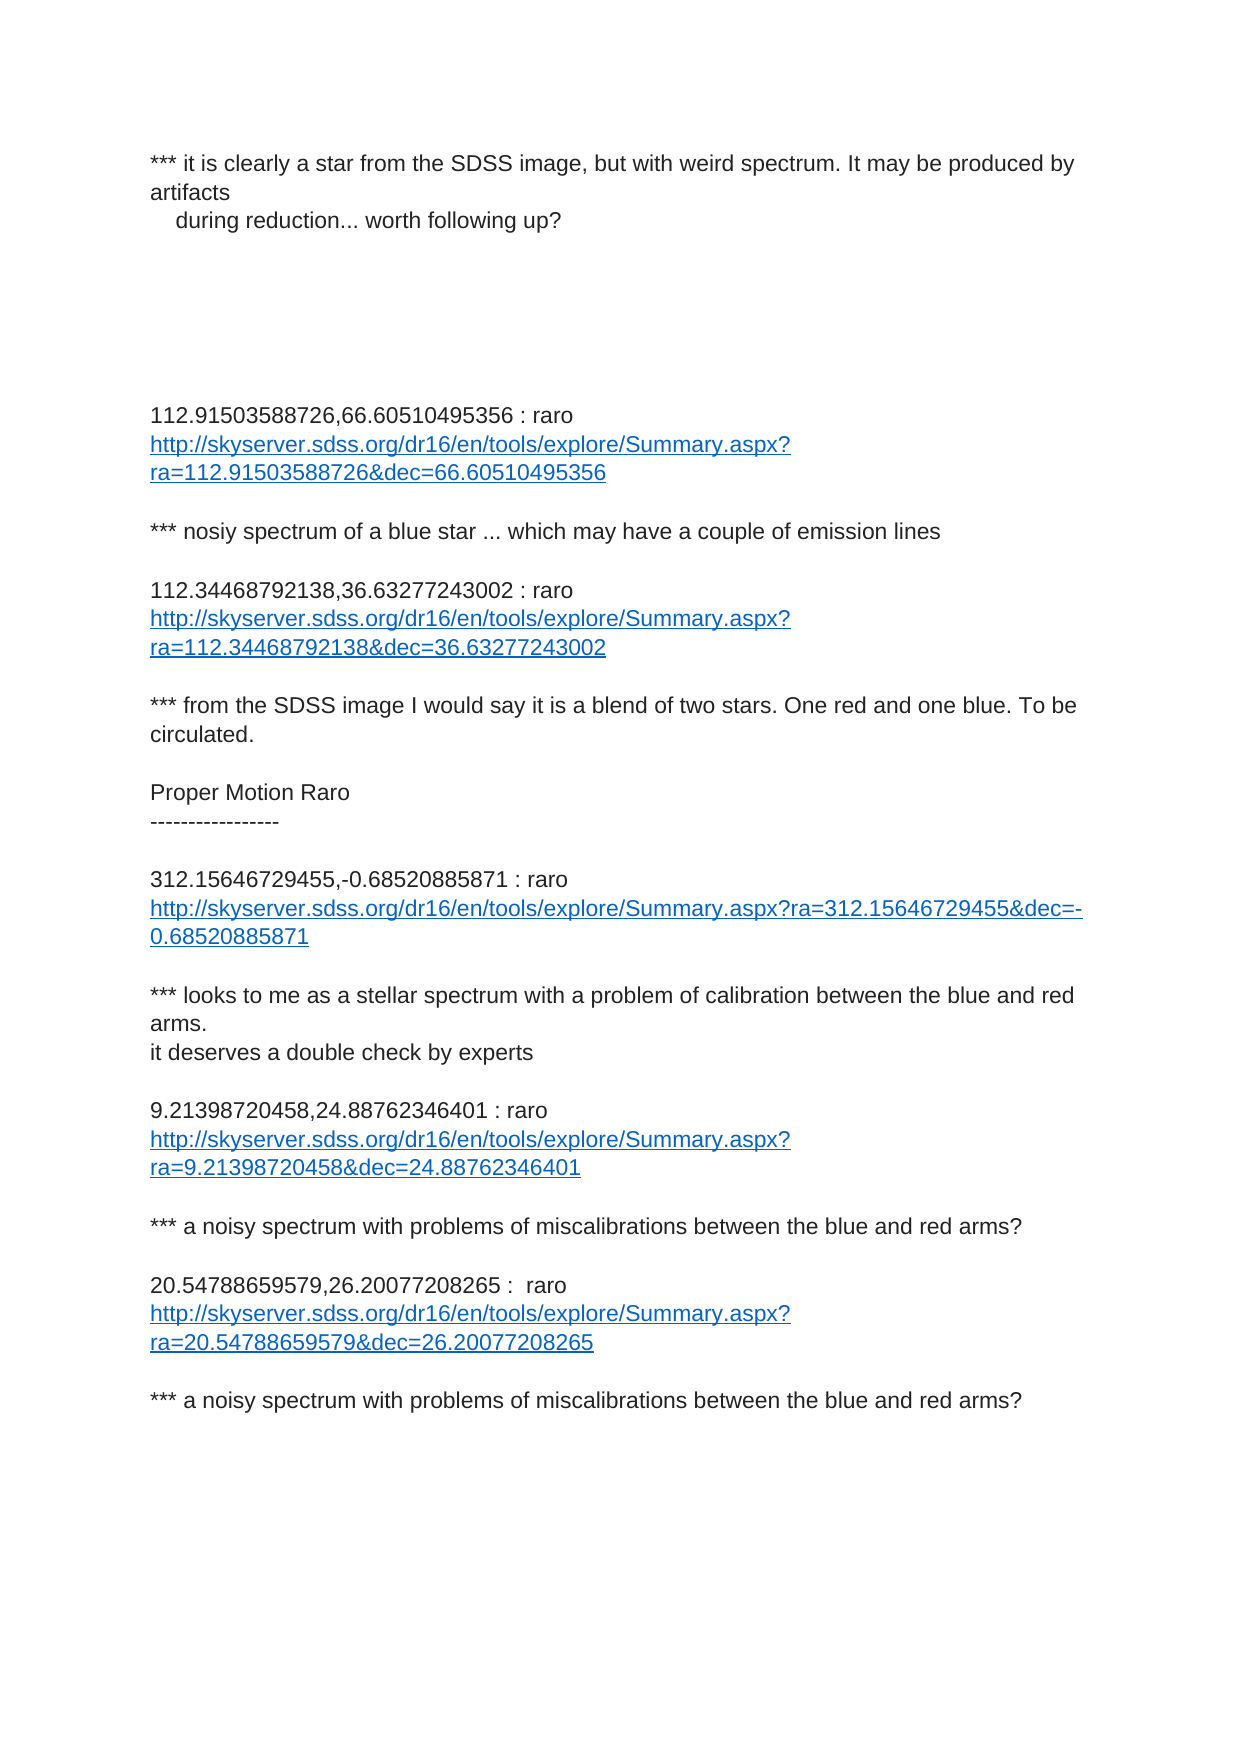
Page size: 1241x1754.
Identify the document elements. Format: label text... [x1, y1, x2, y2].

text 112.91503588726,66.60510495356 : raro http://skyserver.sdss.org/dr16/en/tools/explore/Summary.aspx?ra=112.91503588726&dec=66.60510495356 *** nosiy spectrum of a blue star ... which may have a couple of emission lines 112.34468792138,36.63277243002 : raro http://skyserver.sdss.org/dr16/en/tools/explore/Summary.aspx?ra=112.34468792138&dec=36.63277243002 *** from the SDSS image I would say it is a blend of two stars. One red and one blue. To be circulated. Proper Motion Raro ----------------- 312.15646729455,-0.68520885871 : raro http://skyserver.sdss.org/dr16/en/tools/explore/Summary.aspx?ra=312.15646729455&dec=-0.68520885871 *** looks to me as a stellar spectrum with a problem of calibration between the blue and red arms. it deserves a double check by experts 9.21398720458,24.88762346401 : raro http://skyserver.sdss.org/dr16/en/tools/explore/Summary.aspx?ra=9.21398720458&dec=24.88762346401 *** a noisy spectrum with problems of miscalibrations between the blue and red arms? 20.54788659579,26.20077208265 : raro http://skyserver.sdss.org/dr16/en/tools/explore/Summary.aspx?ra=20.54788659579&dec=26.20077208265 *** a noisy spectrum with problems of miscalibrations between the blue and red arms? [150, 342, 1090, 1474]
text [150, 150, 1090, 233]
